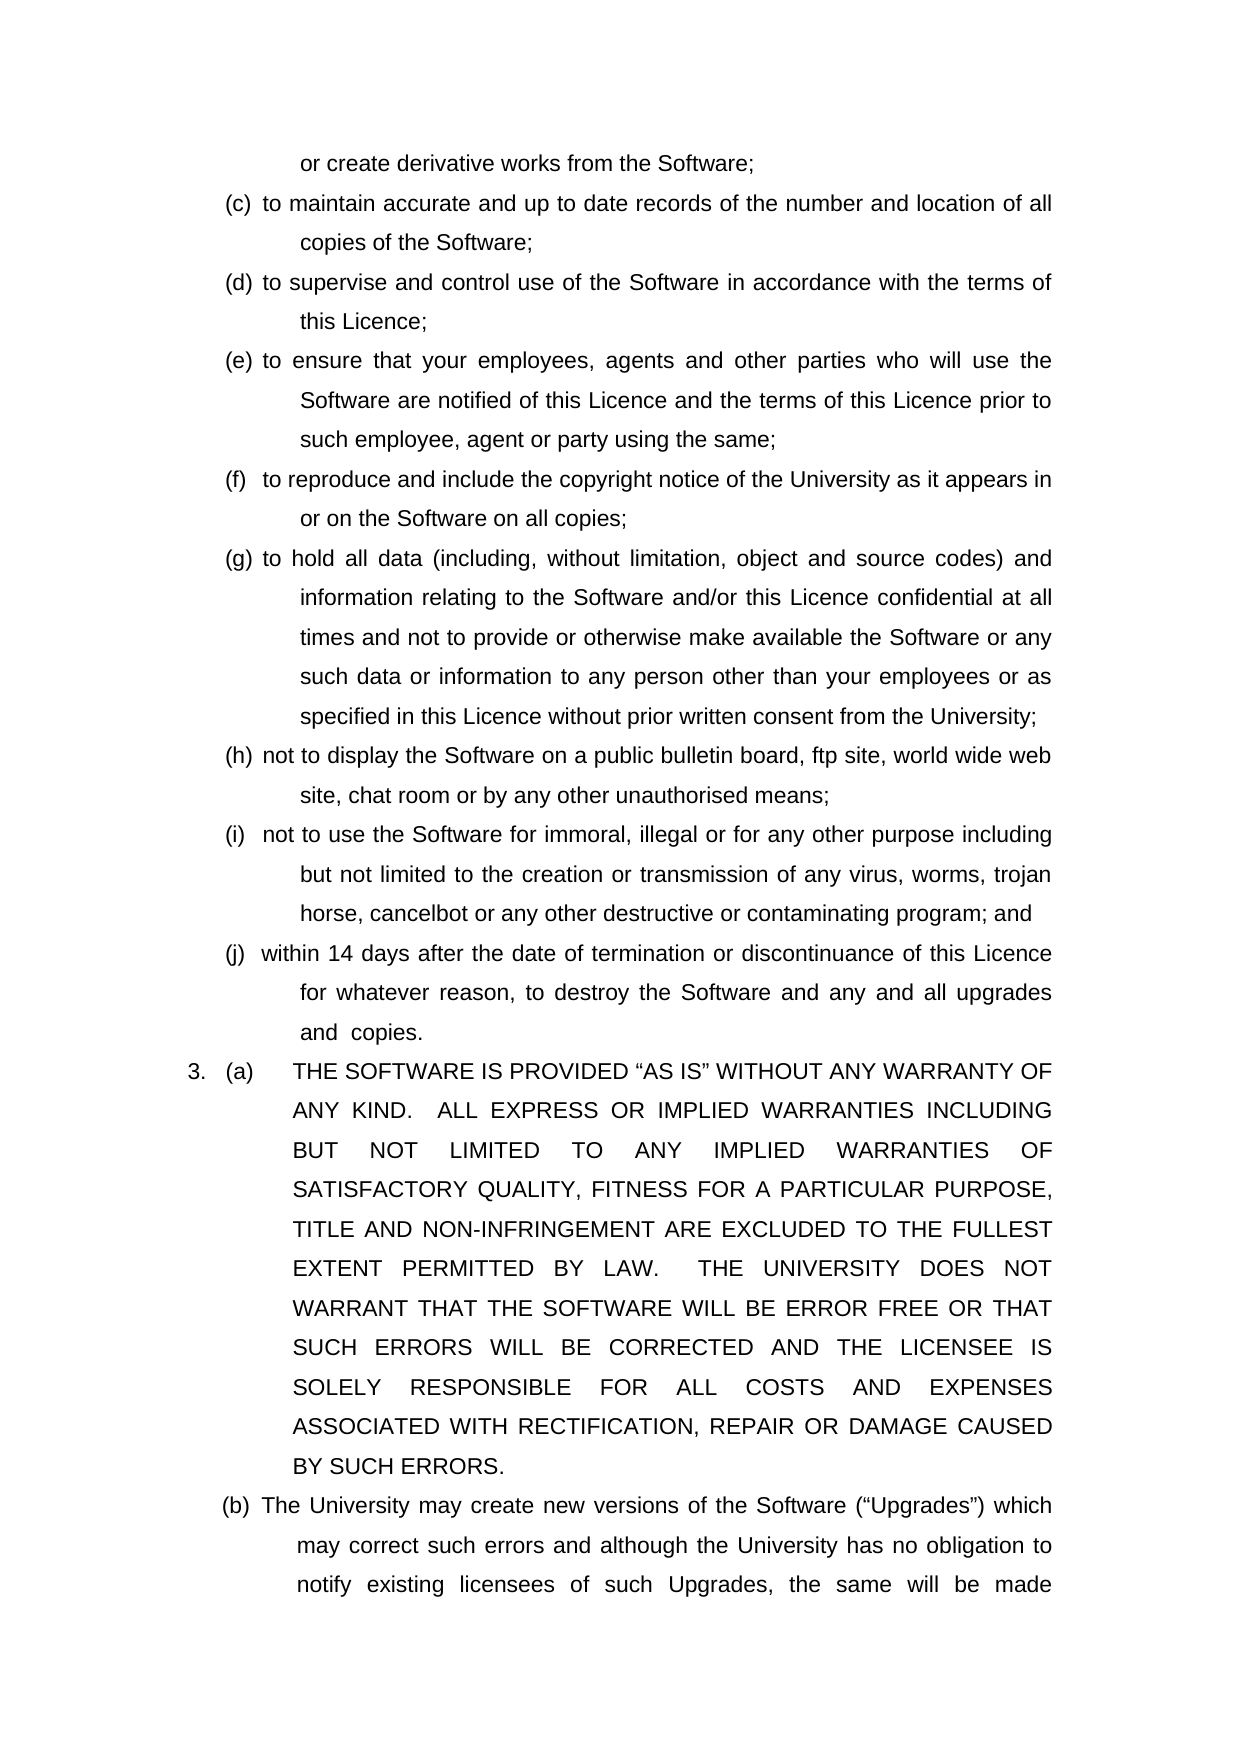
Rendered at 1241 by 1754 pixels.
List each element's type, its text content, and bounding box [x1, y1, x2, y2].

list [222, 1492, 1053, 1598]
list to ensure that your employees, agents and other parties who will use the Software are notified of this Licence and the terms of this Licence prior to such employee, agent or party using the same; [225, 347, 1053, 453]
list not to display the Software on a public bulletin board, ftp site, world wide web site, chat room or by any other unauthorised means; [225, 742, 1053, 808]
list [225, 150, 1053, 176]
list THE SOFTWARE IS PROVIDED “AS IS” WITHOUT ANY WARRANTY OF ANY KIND. ALL EXPRESS OR IMPLIED WARRANTIES INCLUDING BUT NOT LIMITED TO ANY IMPLIED WARRANTIES OF SATISFACTORY QUALITY, FITNESS FOR A PARTICULAR PURPOSE, TITLE AND NON-INFRINGEMENT ARE EXCLUDED TO THE FULLEST EXTENT PERMITTED BY LAW. THE UNIVERSITY DOES NOT WARRANT THAT THE SOFTWARE WILL BE ERROR FREE OR THAT SUCH ERRORS WILL BE CORRECTED AND THE LICENSEE IS SOLELY RESPONSIBLE FOR ALL COSTS AND EXPENSES ASSOCIATED WITH RECTIFICATION, REPAIR OR DAMAGE CAUSED BY SUCH ERRORS. [187, 1058, 1053, 1479]
list to supervise and control use of the Software in accordance with the terms of this Licence; [225, 268, 1053, 334]
list to maintain accurate and up to date records of the number and location of all copies of the Software; [225, 189, 1053, 255]
list to hold all data (including, without limitation, object and source codes) and information relating to the Software and/or this Licence confidential at all times and not to provide or otherwise make available the Software or any such data or information to any person other than your employees or as specified in this Licence without prior written consent from the University; [225, 545, 1053, 729]
list not to use the Software for immoral, illegal or for any other purpose including but not limited to the creation or transmission of any virus, worms, trojan horse, cancelbot or any other destructive or contaminating program; and [225, 821, 1053, 926]
list to reproduce and include the copyright notice of the University as it appears in or on the Software on all copies; [225, 466, 1053, 532]
list within 14 days after the date of termination or discontinuance of this Licence for whatever reason, to destroy the Software and any and all upgrades and copies. [225, 939, 1053, 1045]
